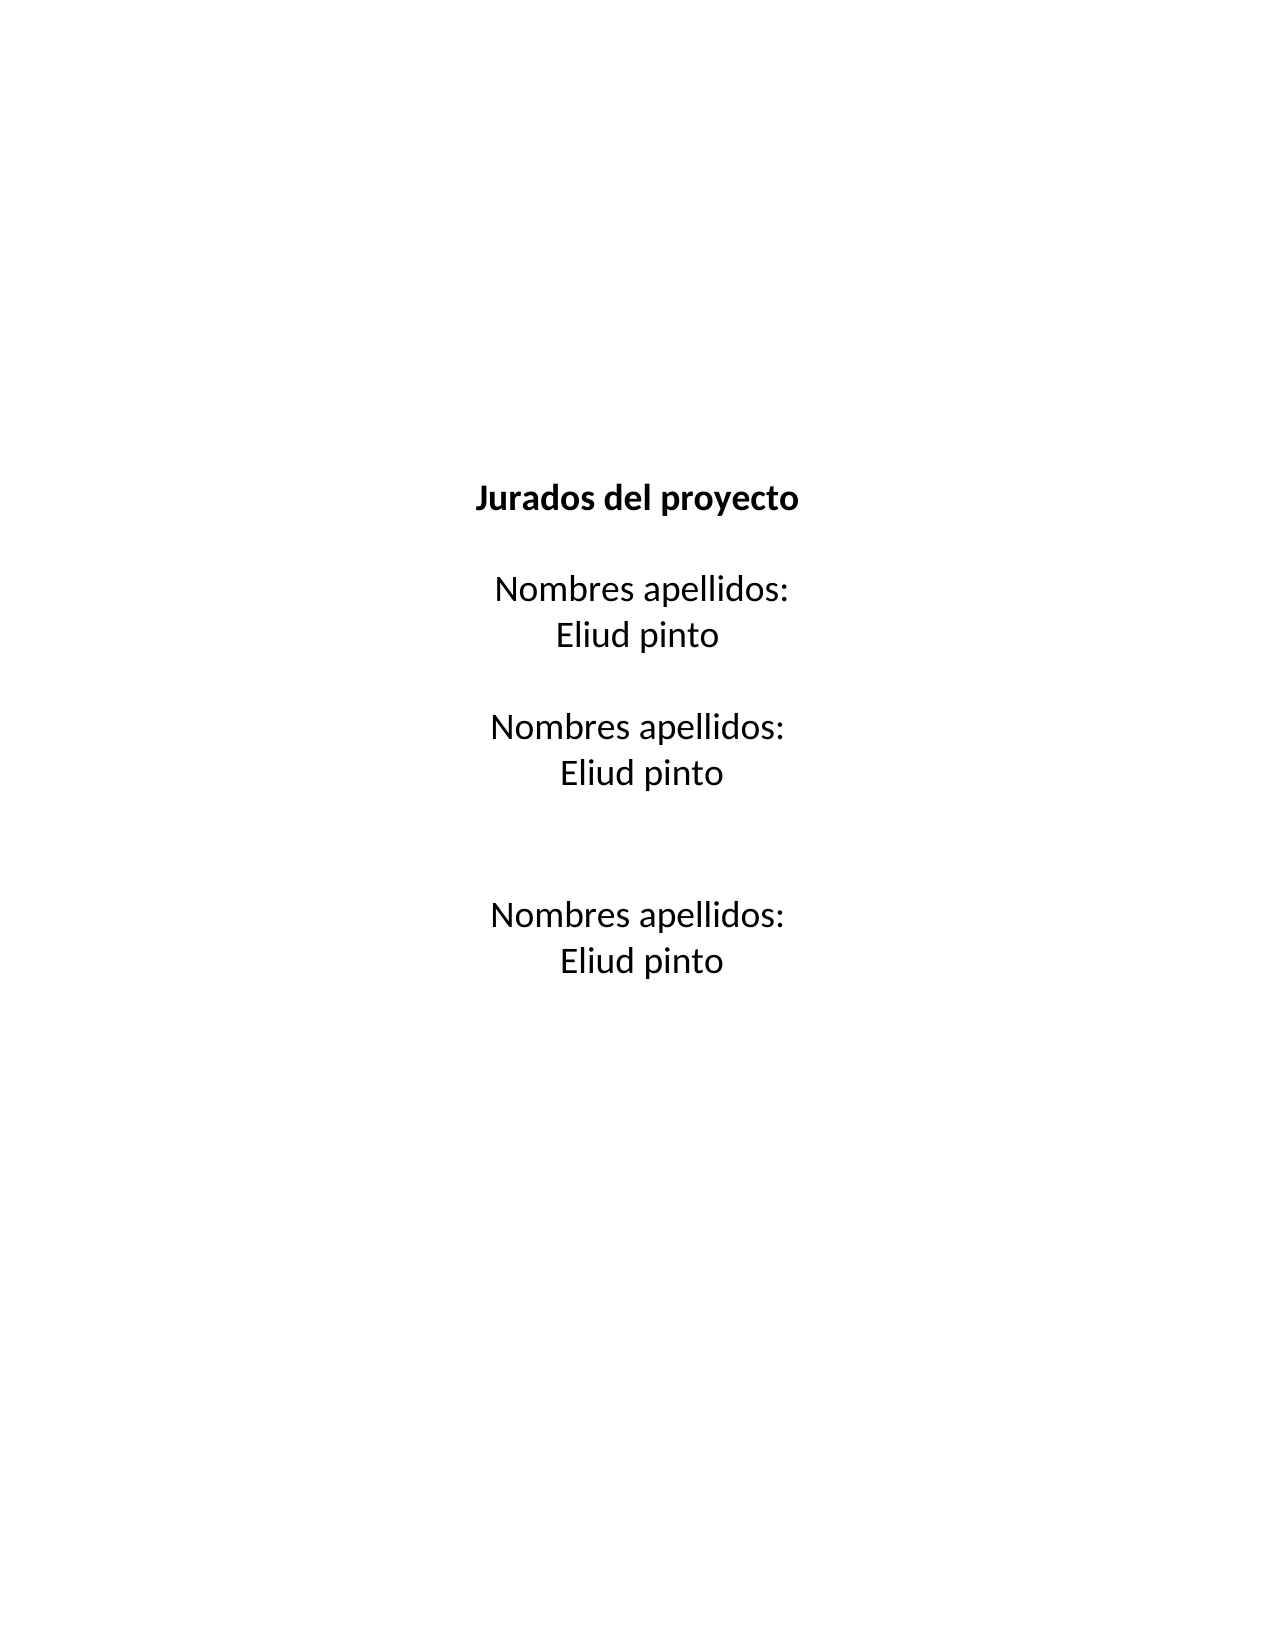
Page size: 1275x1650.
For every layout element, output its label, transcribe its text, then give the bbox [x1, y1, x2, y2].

text Nombres apellidos: [177, 565, 1098, 611]
text Nombres apellidos: [177, 891, 1098, 937]
text Jurados del proyecto [177, 473, 1098, 519]
text Nombres apellidos: [177, 703, 1098, 748]
text Eliud pinto [177, 611, 1098, 657]
text Eliud pinto [177, 748, 1098, 794]
text Eliud pinto [177, 937, 1098, 983]
